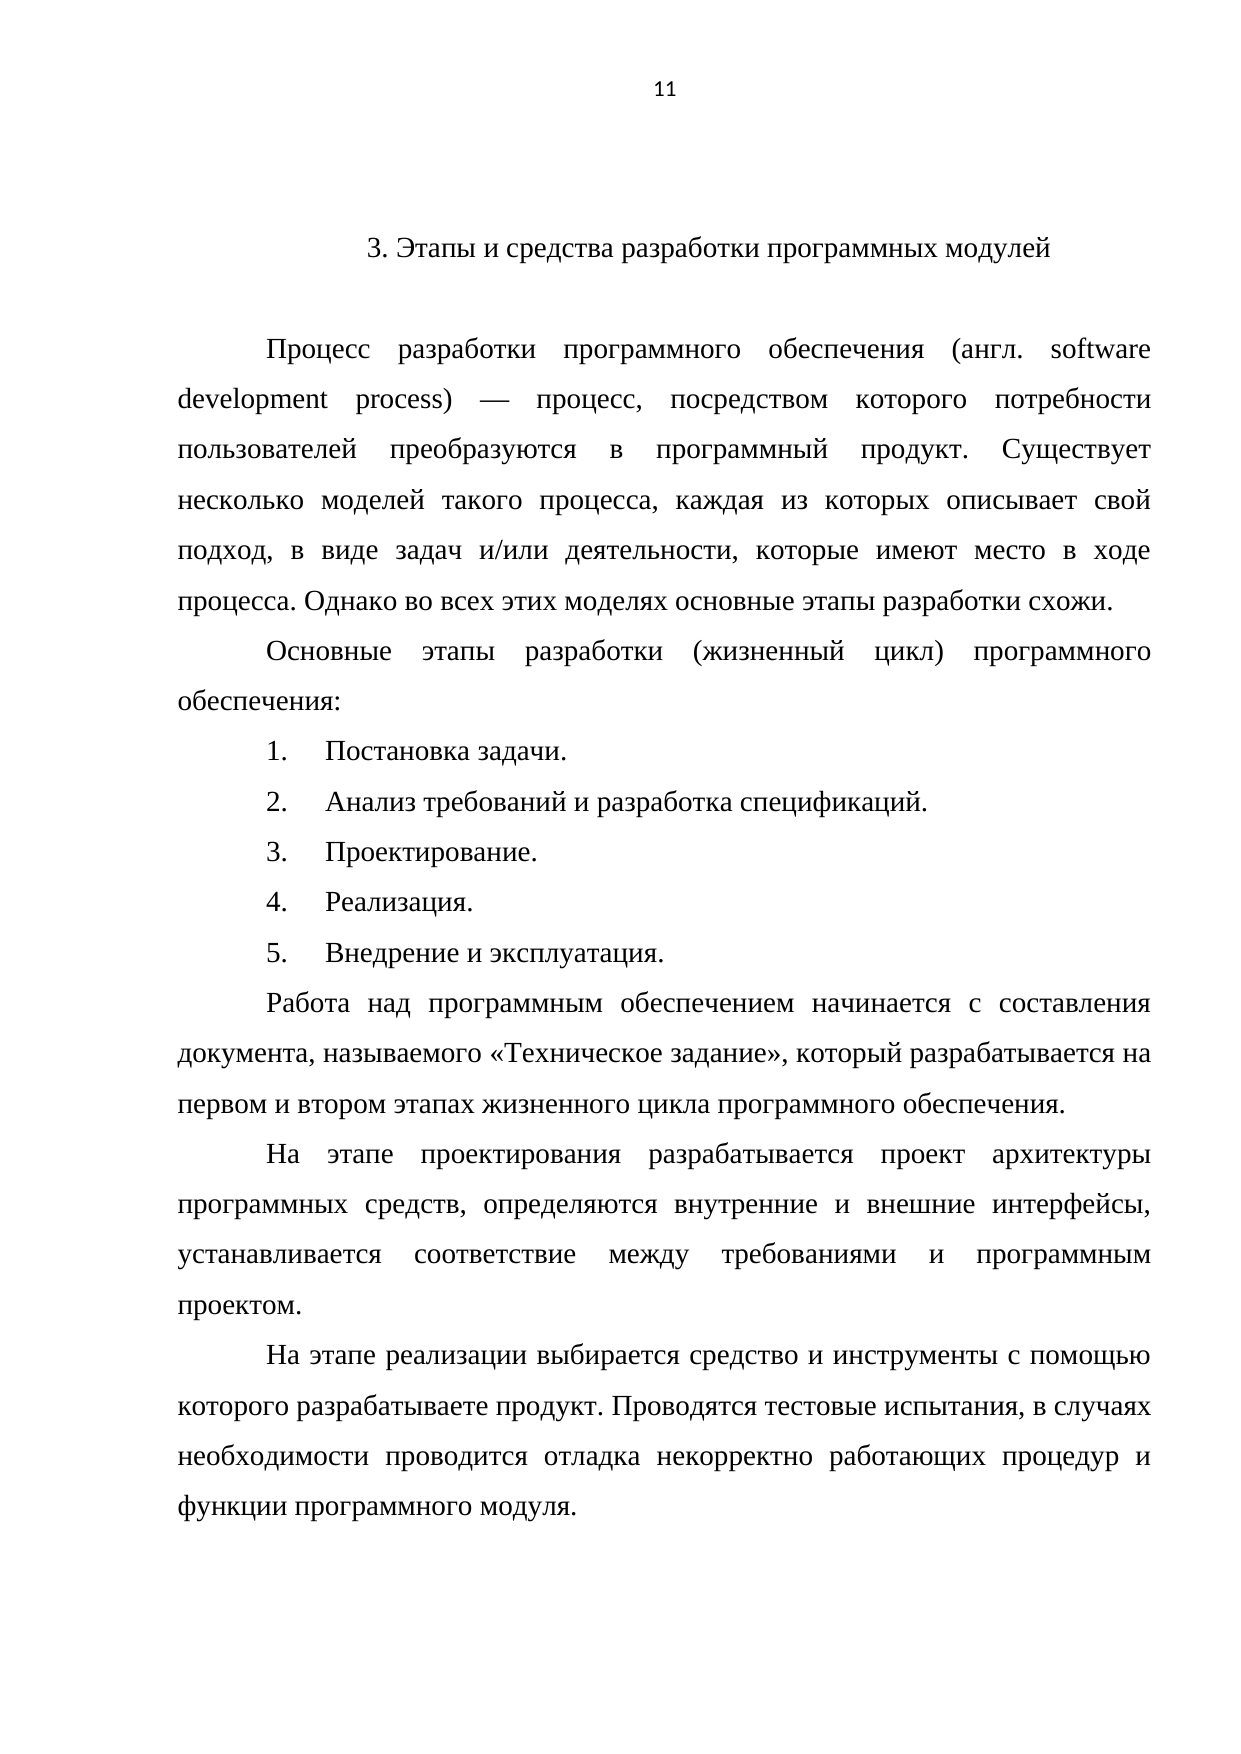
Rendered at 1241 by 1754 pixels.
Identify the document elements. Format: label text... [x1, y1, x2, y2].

list Работа над программным обеспечением начинается с составления документа, называемого «Техническое задание», который разрабатывается на первом и втором этапах жизненного цикла программного обеспечения. [177, 985, 1152, 1119]
list На этапе проектирования разрабатывается проект архитектуры программных средств, определяются внутренние и внешние интерфейсы, устанавливается соответствие между требованиями и программным проектом. [177, 1136, 1152, 1321]
list Проектирование. [177, 834, 1152, 868]
subtitle 3. Этапы и средства разработки программных модулей [177, 230, 1152, 264]
list Внедрение и эксплуатация. [177, 935, 1152, 968]
text Основные этапы разработки (жизненный цикл) программного обеспечения: [177, 633, 1152, 717]
list На этапе реализации выбирается средство и инструменты с помощью которого разрабатываете продукт. Проводятся тестовые испытания, в случаях необходимости проводится отладка некорректно работающих процедур и функции программного модуля. [177, 1337, 1152, 1522]
text Процесс разработки программного обеспечения (англ. software development process) — процесс, посредством которого потребности пользователей преобразуются в программный продукт. Существует несколько моделей такого процесса, каждая из которых описывает свой подход, в виде задач и/или деятельности, которые имеют место в ходе процесса. Однако во всех этих моделях основные этапы разработки схожи. [177, 331, 1152, 616]
list Постановка задачи. [177, 733, 1152, 767]
list Анализ требований и разработка спецификаций. [177, 784, 1152, 817]
list Реализация. [177, 884, 1152, 918]
